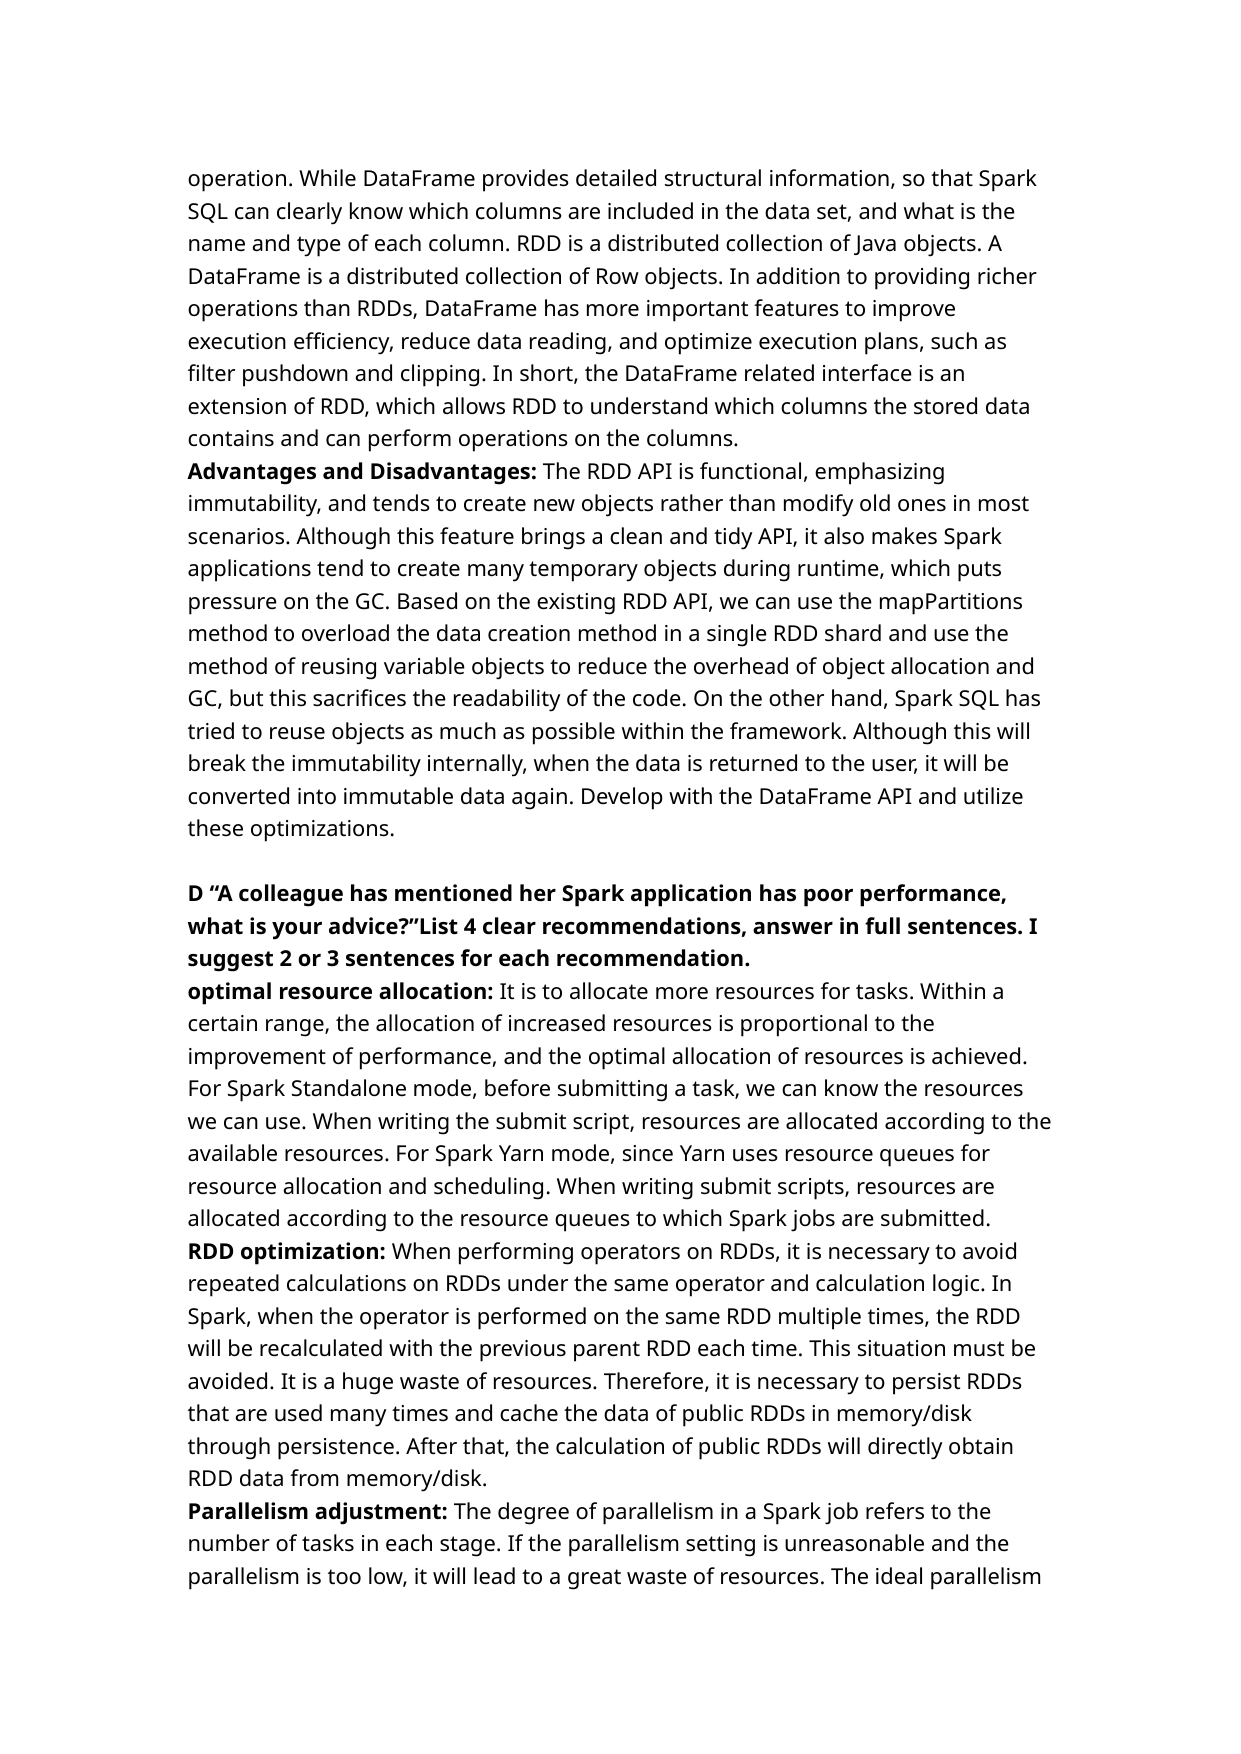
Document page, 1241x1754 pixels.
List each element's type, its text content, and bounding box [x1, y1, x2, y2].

text Advantages and Disadvantages: The RDD API is functional, emphasizing immutability, and tends to create new objects rather than modify old ones in most scenarios. Although this feature brings a clean and tidy API, it also makes Spark applications tend to create many temporary objects during runtime, which puts pressure on the GC. Based on the existing RDD API, we can use the mapPartitions method to overload the data creation method in a single RDD shard and use the method of reusing variable objects to reduce the overhead of object allocation and GC, but this sacrifices the readability of the code. On the other hand, Spark SQL has tried to reuse objects as much as possible within the framework. Although this will break the immutability internally, when the data is returned to the user, it will be converted into immutable data again. Develop with the DataFrame API and utilize these optimizations. [187, 454, 1053, 844]
text D “A colleague has mentioned her Spark application has poor performance, what is your advice?”List 4 clear recommendations, answer in full sentences. I suggest 2 or 3 sentences for each recommendation. [187, 877, 1053, 974]
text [187, 1494, 1053, 1592]
text optimal resource allocation: It is to allocate more resources for tasks. Within a certain range, the allocation of increased resources is proportional to the improvement of performance, and the optimal allocation of resources is achieved. For Spark Standalone mode, before submitting a task, we can know the resources we can use. When writing the submit script, resources are allocated according to the available resources. For Spark Yarn mode, since Yarn uses resource queues for resource allocation and scheduling. When writing submit scripts, resources are allocated according to the resource queues to which Spark jobs are submitted. [187, 974, 1053, 1234]
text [187, 162, 1053, 454]
text RDD optimization: When performing operators on RDDs, it is necessary to avoid repeated calculations on RDDs under the same operator and calculation logic. In Spark, when the operator is performed on the same RDD multiple times, the RDD will be recalculated with the previous parent RDD each time. This situation must be avoided. It is a huge waste of resources. Therefore, it is necessary to persist RDDs that are used many times and cache the data of public RDDs in memory/disk through persistence. After that, the calculation of public RDDs will directly obtain RDD data from memory/disk. [187, 1234, 1053, 1494]
